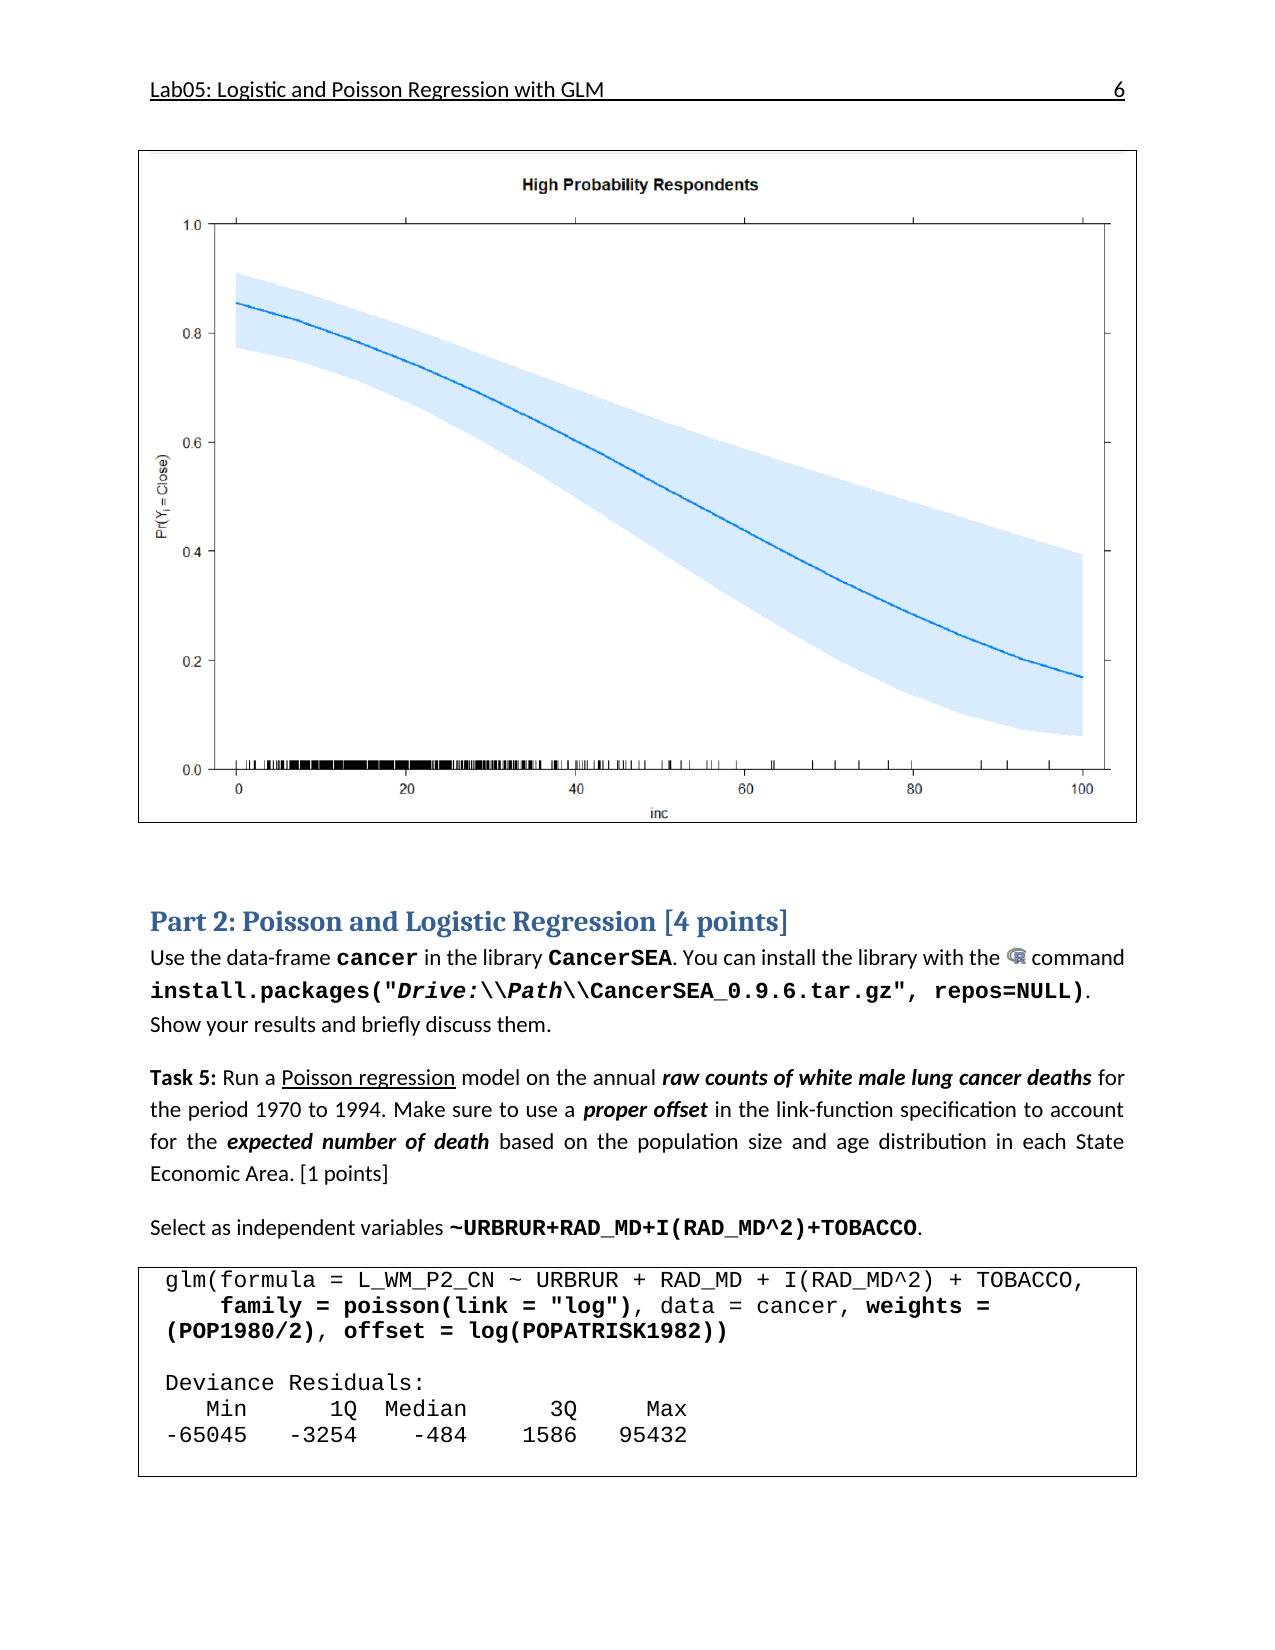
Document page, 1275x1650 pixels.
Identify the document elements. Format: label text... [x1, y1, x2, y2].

text Use the data-frame cancer in the library CancerSEA. You can install the library with the command install.packages("Drive:\\Path\\CancerSEA_0.9.6.tar.gz", repos=NULL). Show your results and briefly discuss them. [150, 943, 1125, 1038]
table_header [139, 1268, 1136, 1476]
text Select as independent variables ~URBRUR+RAD_MD+I(RAD_MD^2)+TOBACCO. [150, 1213, 1125, 1242]
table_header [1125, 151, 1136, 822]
picture [1006, 946, 1027, 966]
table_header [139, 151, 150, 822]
text Task 5: Run a Poisson regression model on the annual raw counts of white male lung cancer deaths for the period 1970 to 1994. Make sure to use a proper offset in the link-function specification to account for the expected number of death based on the population size and age distribution in each State Economic Area. [1 points] [150, 1063, 1125, 1188]
picture [150, 151, 1125, 822]
subtitle Part 2: Poisson and Logistic Regression [4 points] [150, 905, 1125, 938]
